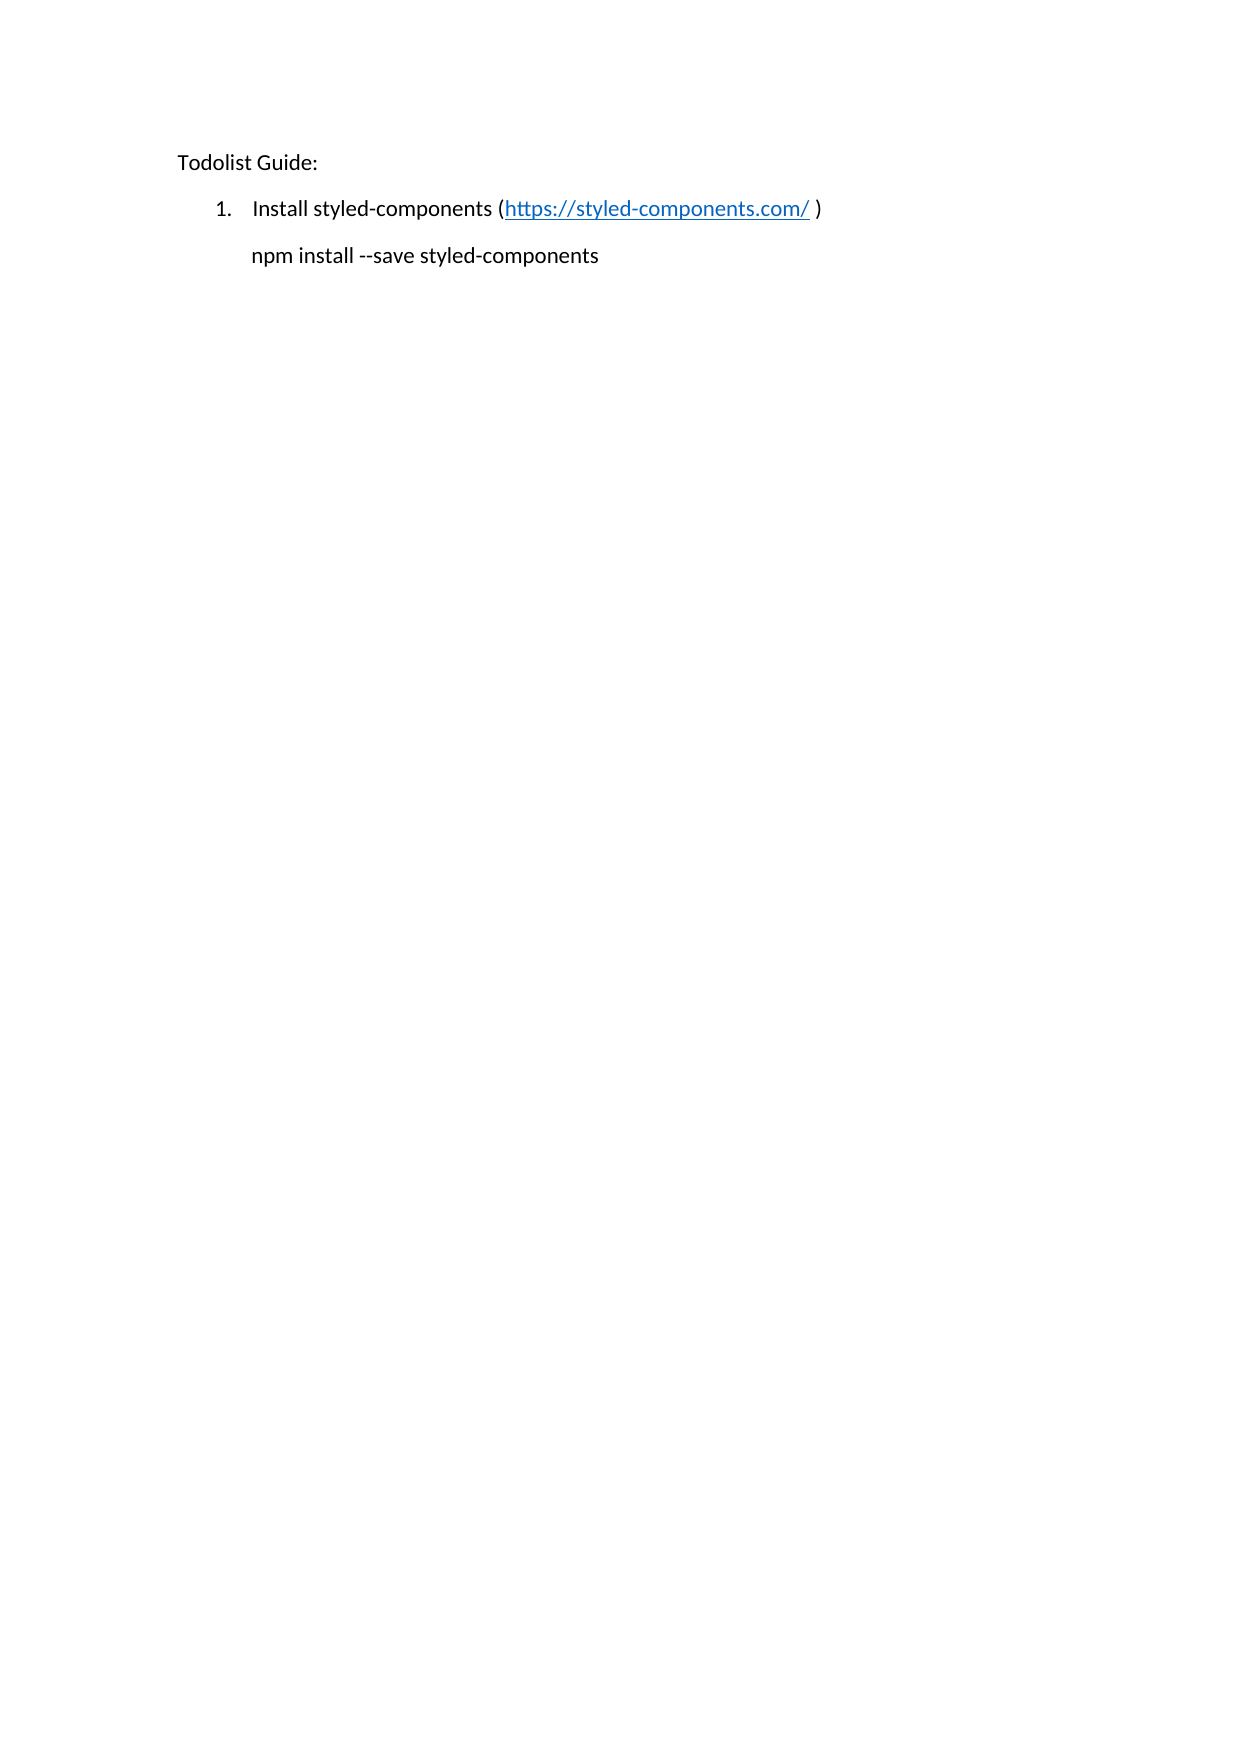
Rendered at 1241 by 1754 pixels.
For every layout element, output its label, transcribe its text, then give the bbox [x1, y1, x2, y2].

list Install styled-components (https://styled-components.com/ ) [215, 194, 1063, 222]
text npm install --save styled-components [177, 241, 1063, 269]
text Todolist Guide: [177, 148, 1063, 176]
